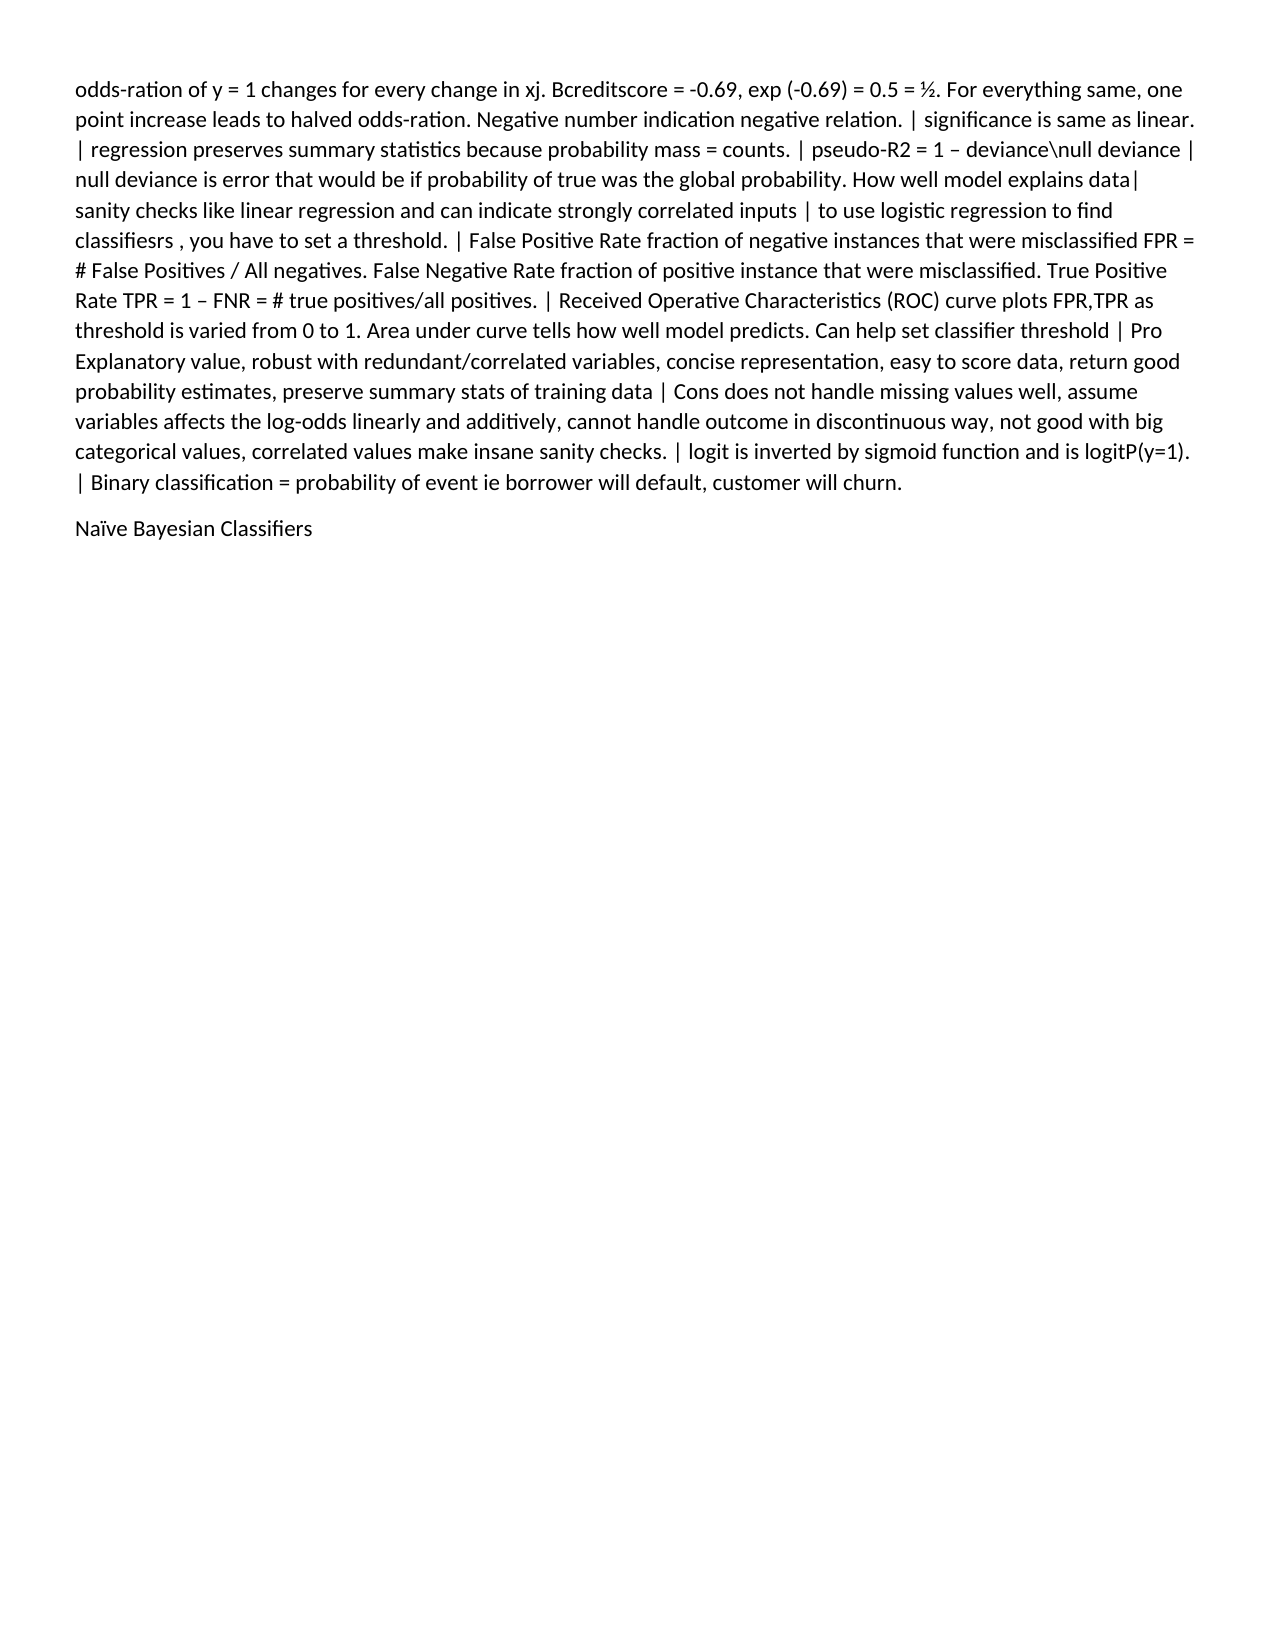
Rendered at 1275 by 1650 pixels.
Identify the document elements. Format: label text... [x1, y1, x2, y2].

text Naïve Bayesian Classifiers [75, 514, 1200, 543]
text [75, 75, 1200, 496]
